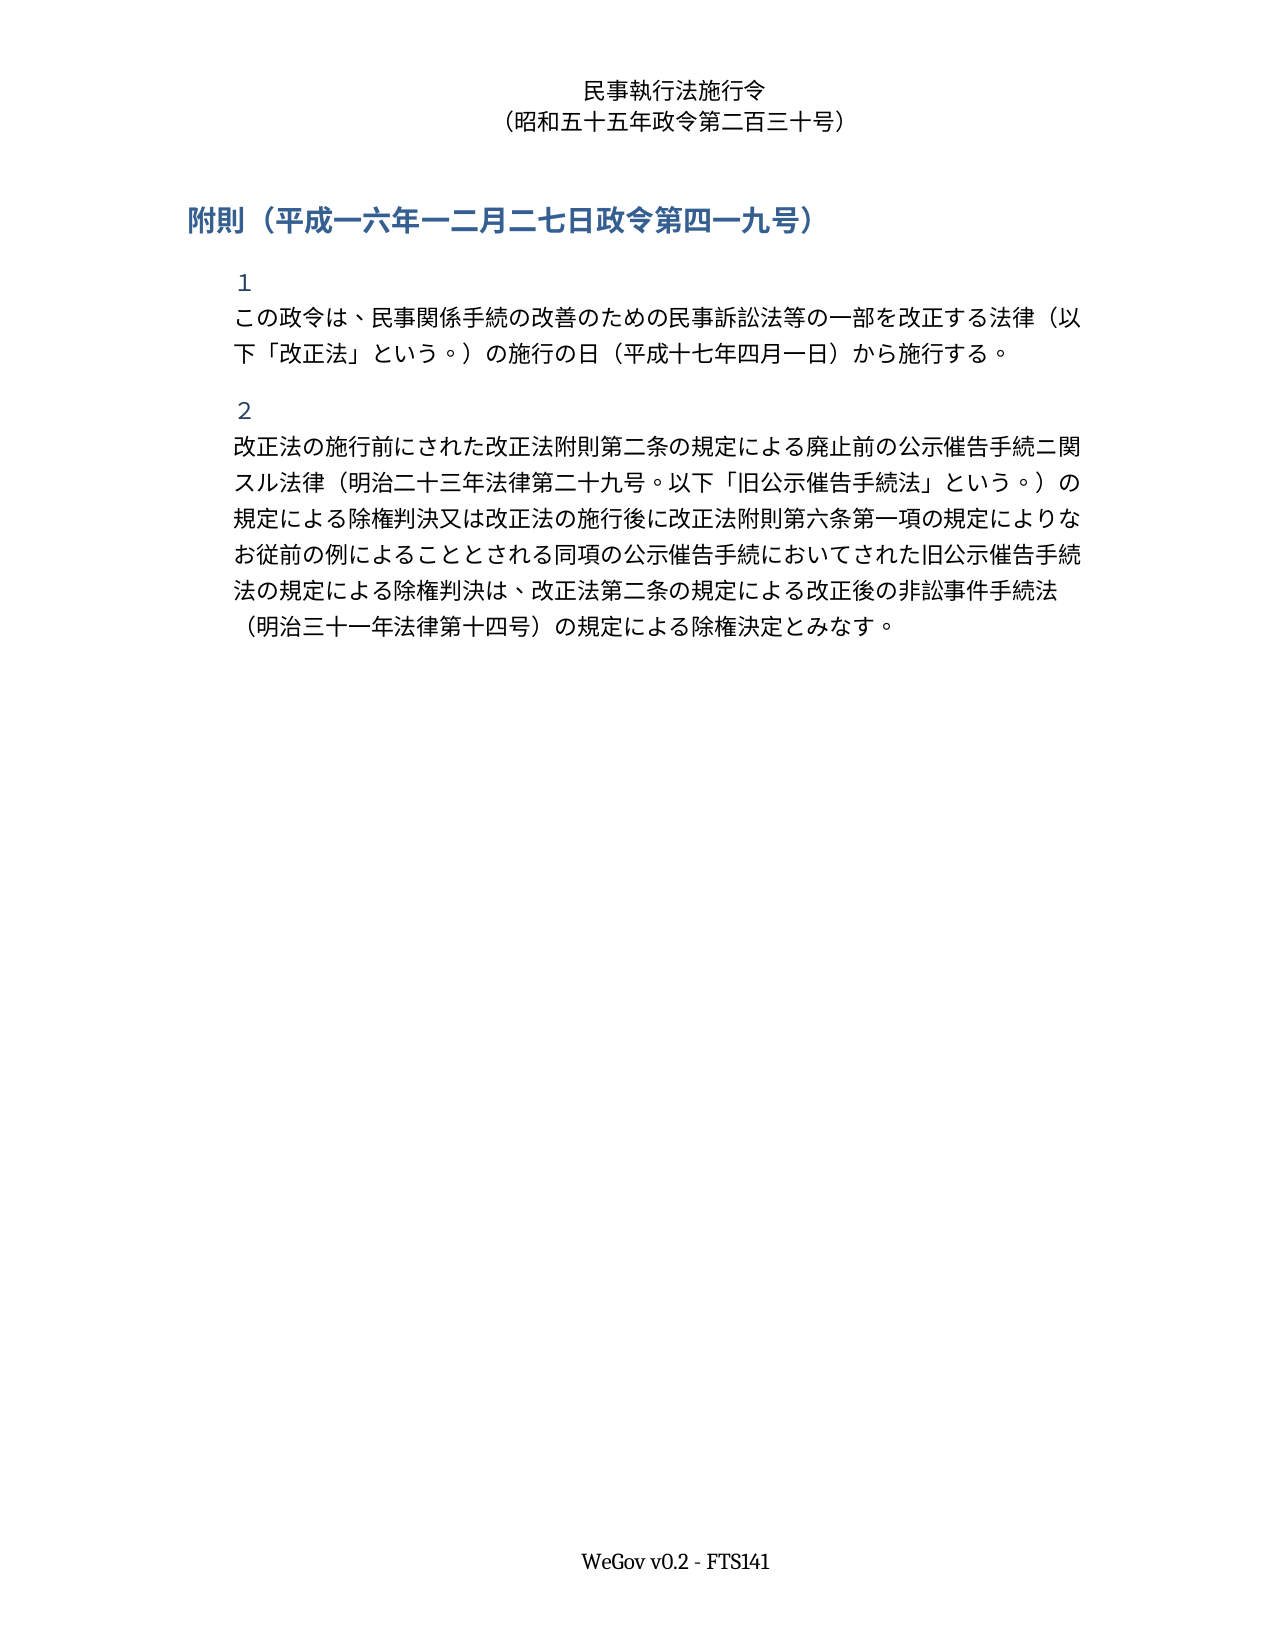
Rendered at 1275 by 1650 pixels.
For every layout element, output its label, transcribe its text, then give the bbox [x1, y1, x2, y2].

subtitle ２ [233, 395, 1087, 426]
text この政令は、民事関係手続の改善のための民事訴訟法等の一部を改正する法律（以下「改正法」という。）の施行の日（平成十七年四月一日）から施行する。 [233, 302, 1087, 369]
subtitle １ [233, 266, 1087, 298]
text 改正法の施行前にされた改正法附則第二条の規定による廃止前の公示催告手続ニ関スル法律（明治二十三年法律第二十九号。以下「旧公示催告手続法」という。）の規定による除権判決又は改正法の施行後に改正法附則第六条第一項の規定によりなお従前の例によることとされる同項の公示催告手続においてされた旧公示催告手続法の規定による除権判決は、改正法第二条の規定による改正後の非訟事件手続法（明治三十一年法律第十四号）の規定による除権決定とみなす。 [233, 431, 1087, 642]
subtitle 附則（平成一六年一二月二七日政令第四一九号） [187, 200, 1087, 240]
